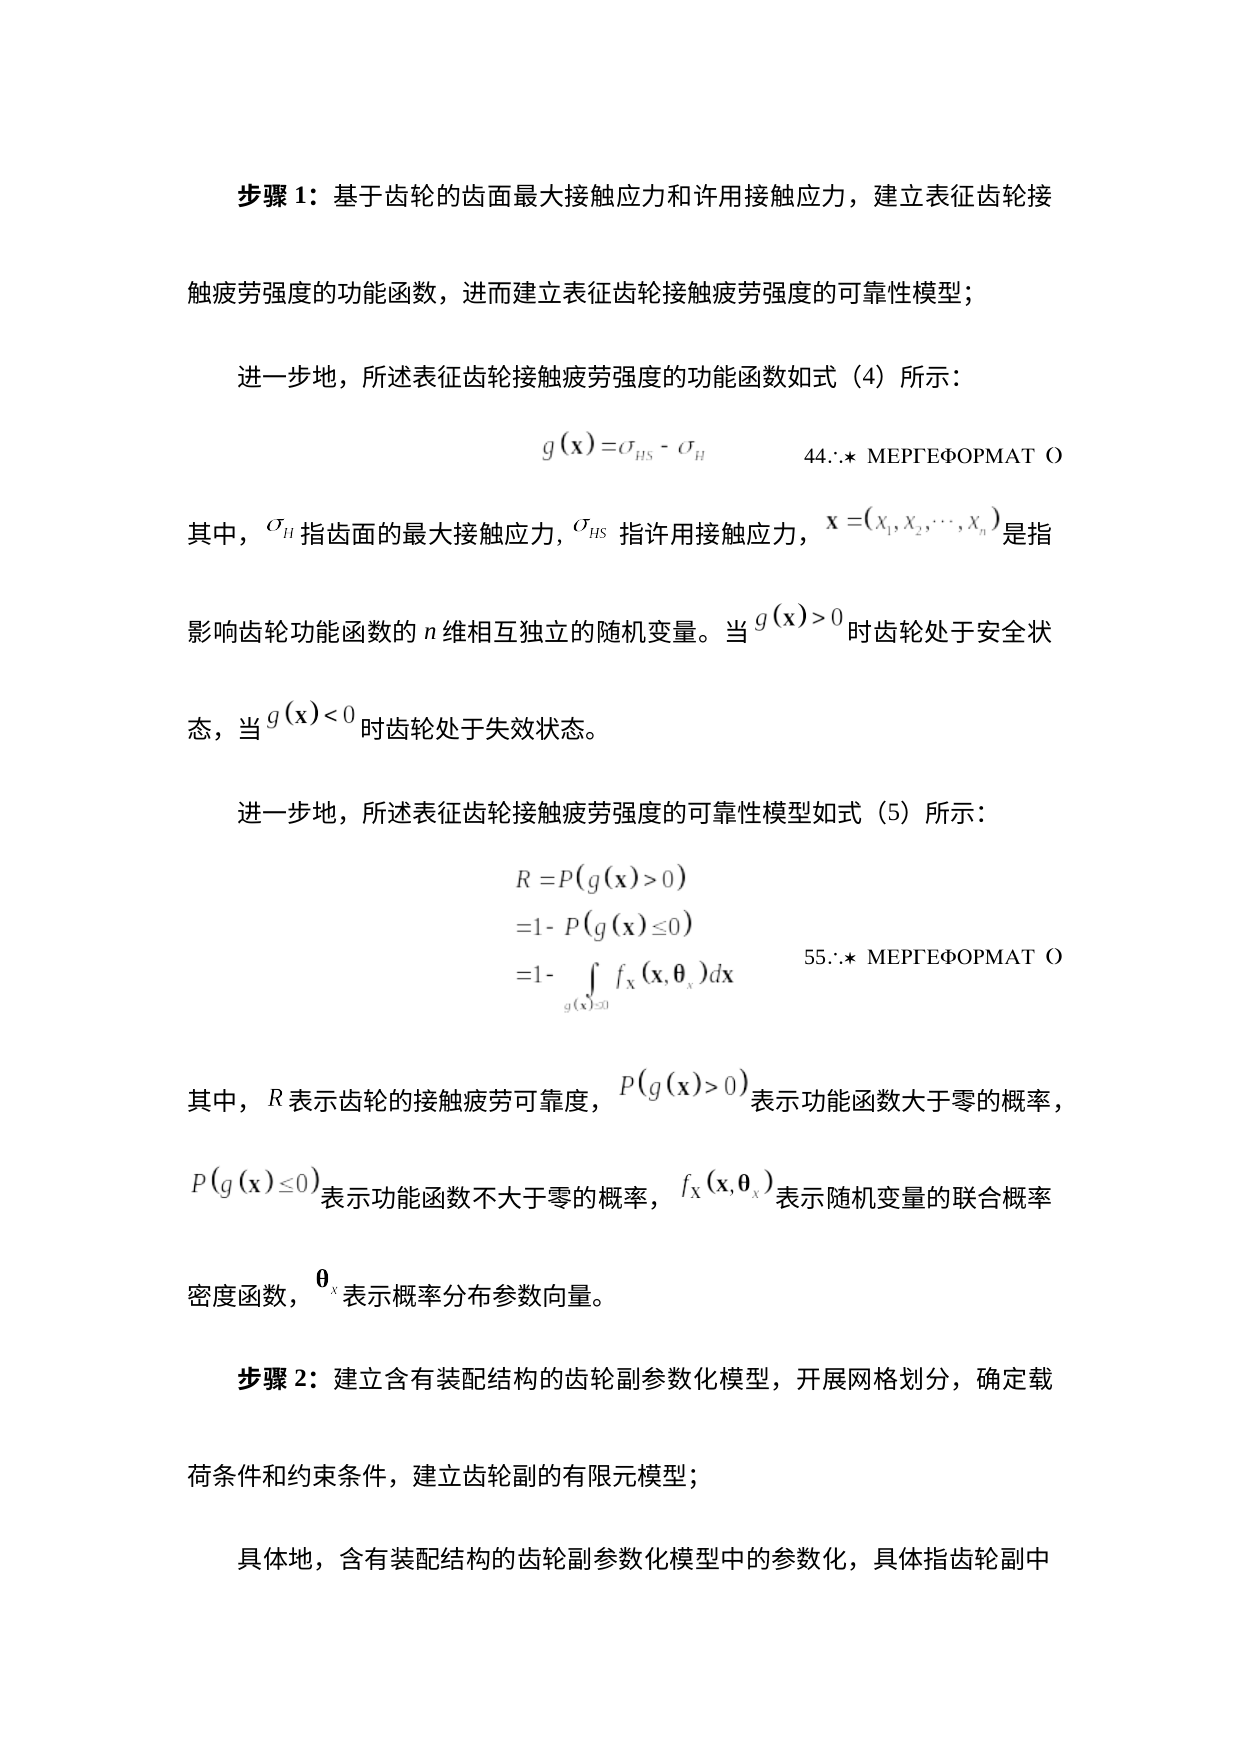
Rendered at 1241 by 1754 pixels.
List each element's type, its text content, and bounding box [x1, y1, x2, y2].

text 其中， 指齿面的最大接触应力, 指许用接触应力，是指影响齿轮功能函数的n维相互独立的随机变量。当时齿轮处于安全状态，当时齿轮处于失效状态。 [187, 501, 1053, 761]
text 其中，表示齿轮的接触疲劳可靠度，表示功能函数大于零的概率，表示功能函数不大于零的概率，表示随机变量的联合概率密度函数，表示概率分布参数向量。 [187, 1067, 1053, 1327]
text 进一步地，所述表征齿轮接触疲劳强度的功能函数如式（4）所示： [187, 343, 1053, 408]
text 步骤2：建立含有装配结构的齿轮副参数化模型，开展网格划分，确定载荷条件和约束条件，建立齿轮副的有限元模型； [187, 1345, 1053, 1507]
text 步骤1：基于齿轮的齿面最大接触应力和许用接触应力，建立表征齿轮接触疲劳强度的功能函数，进而建立表征齿轮接触疲劳强度的可靠性模型； [187, 162, 1053, 324]
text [187, 1526, 1053, 1591]
text 进一步地，所述表征齿轮接触疲劳强度的可靠性模型如式（5）所示： [187, 779, 1053, 844]
